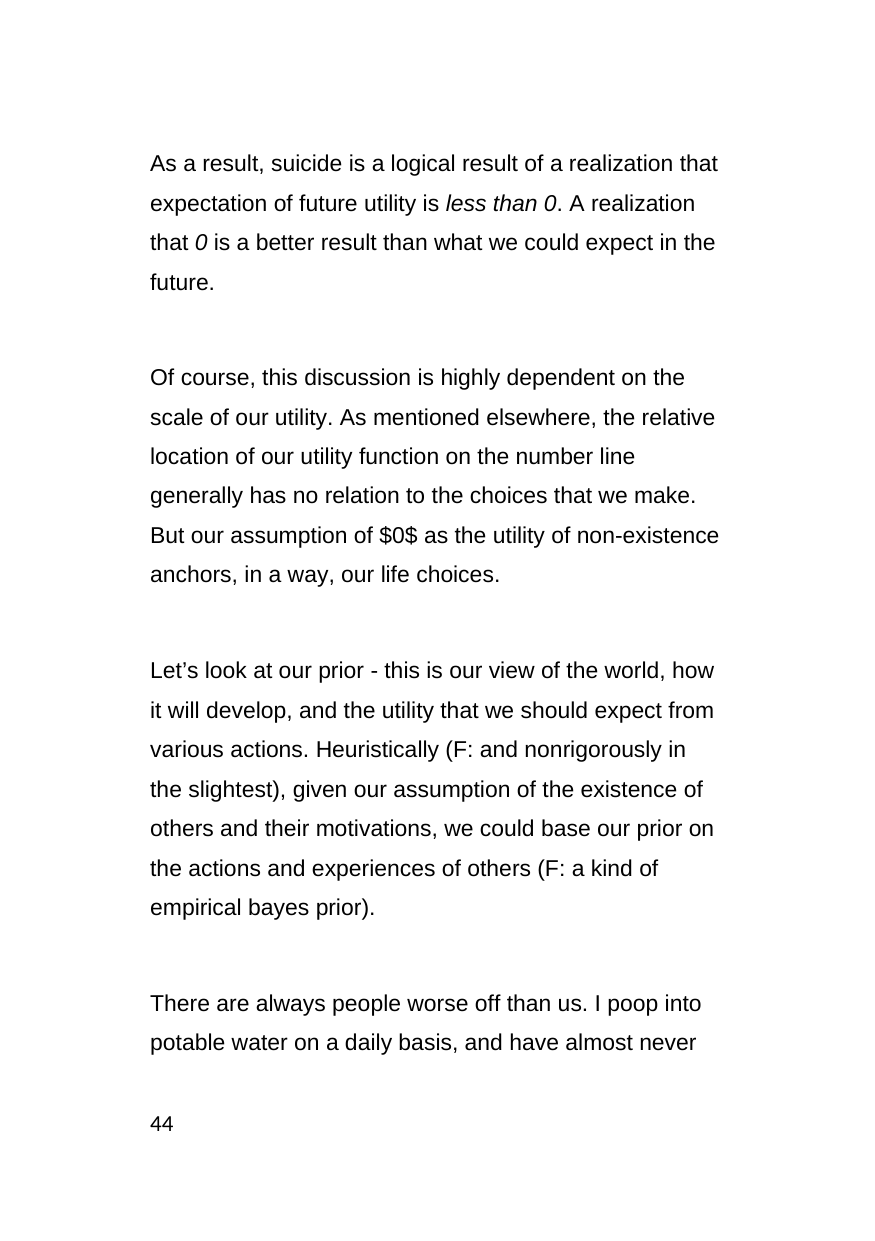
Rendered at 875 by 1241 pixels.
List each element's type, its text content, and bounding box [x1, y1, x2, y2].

text As a result, suicide is a logical result of a realization that expectation of future utility is less than 0. A realization that 0 is a better result than what we could expect in the future. [150, 150, 724, 295]
text Let’s look at our prior - this is our view of the world, how it will develop, and the utility that we should expect from various actions. Heuristically (F: and nonrigorously in the slightest), given our assumption of the existence of others and their motivations, we could base our prior on the actions and experiences of others (F: a kind of empirical bayes prior). [150, 657, 724, 920]
text Of course, this discussion is highly dependent on the scale of our utility. As mentioned elsewhere, the relative location of our utility function on the number line generally has no relation to the choices that we make. But our assumption of $0$ as the utility of non-existence anchors, in a way, our life choices. [150, 364, 724, 588]
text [150, 989, 724, 1055]
